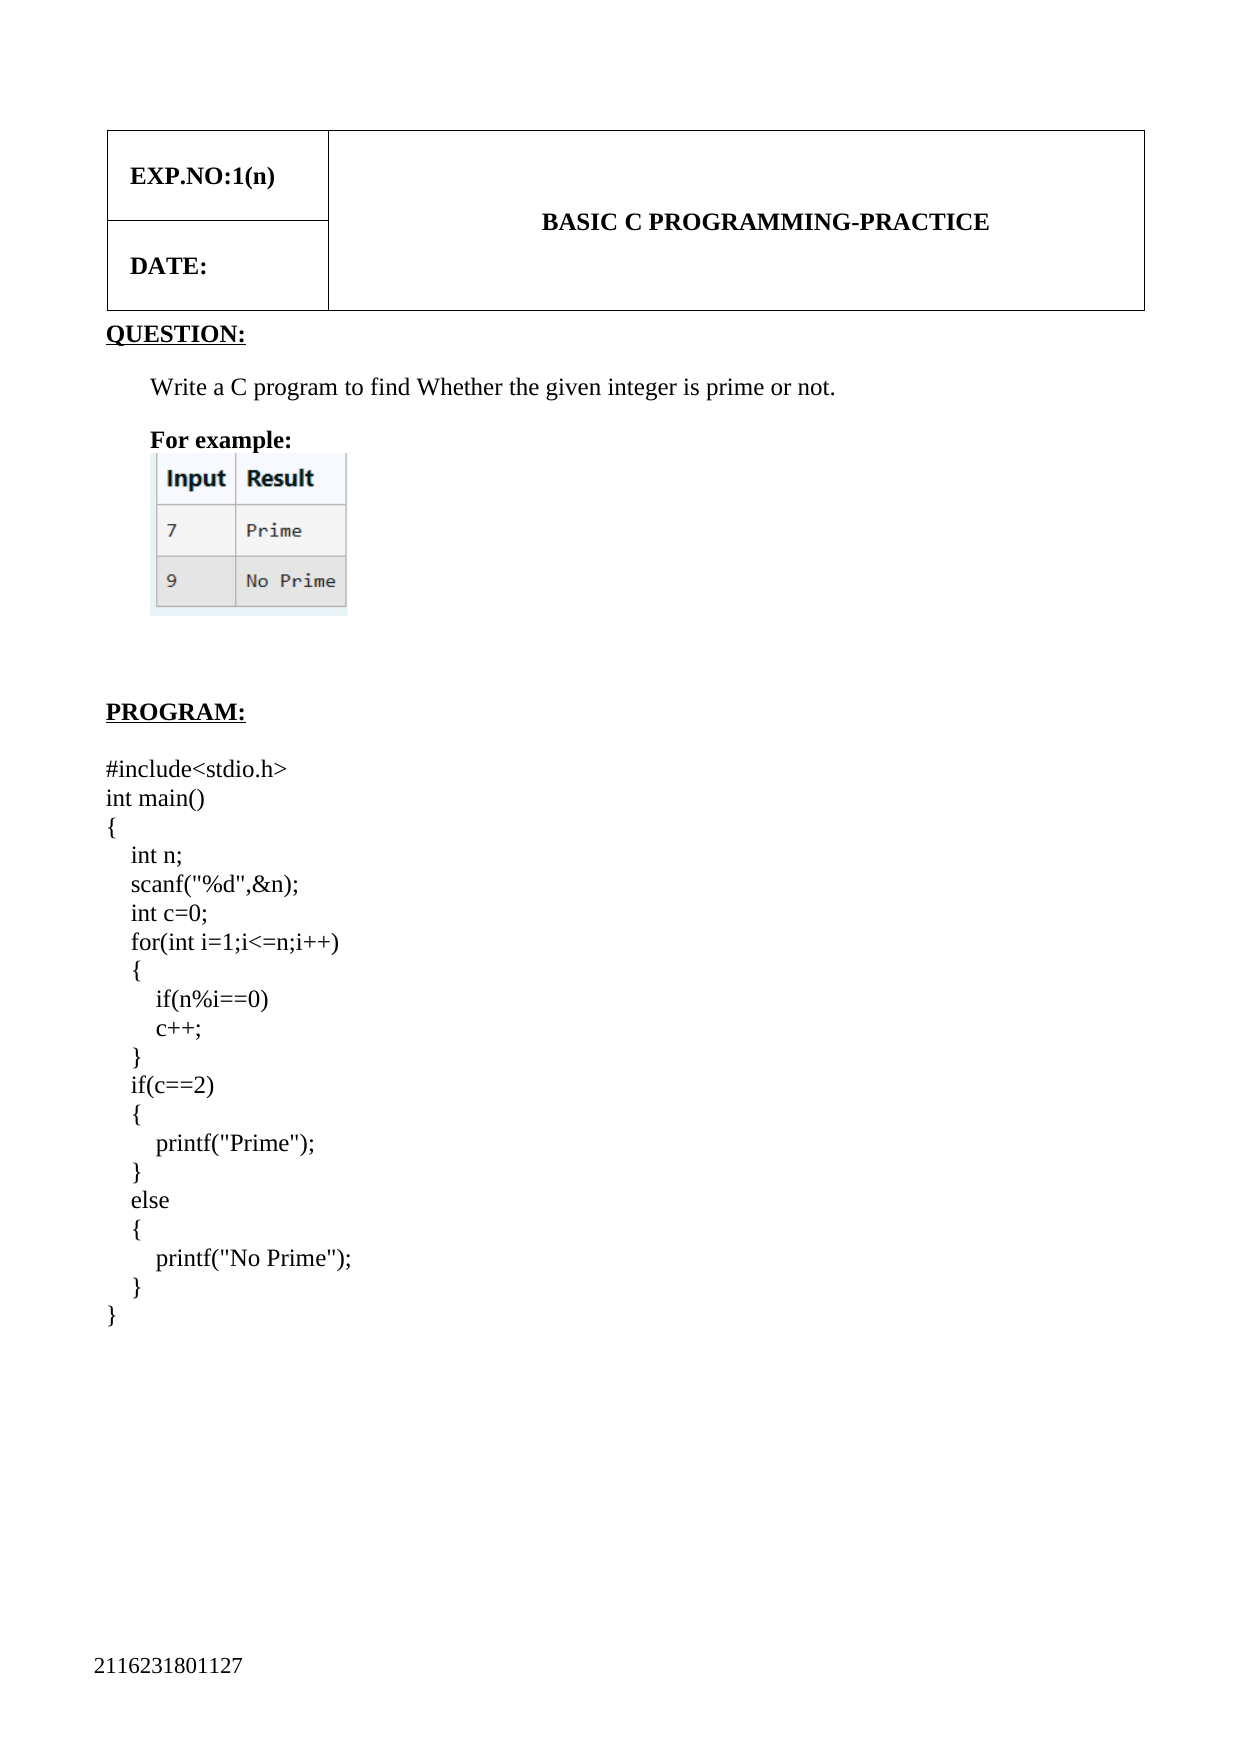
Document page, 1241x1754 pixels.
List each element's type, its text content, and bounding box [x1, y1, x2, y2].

text } [106, 1042, 1155, 1071]
text { [106, 1099, 1155, 1128]
text Write a C program to find Whether the given integer is prime or not. [150, 372, 1080, 401]
text int n; [106, 841, 1155, 869]
text for(int i=1;i<=n;i++) [106, 927, 1155, 956]
table_header BASIC C PROGRAMMING-PRACTICE [329, 131, 1144, 310]
text QUESTION: [106, 319, 1155, 347]
text For example: [150, 426, 1080, 454]
text } [106, 1301, 1155, 1329]
text else [106, 1186, 1155, 1214]
picture [150, 453, 348, 616]
text { [106, 812, 1155, 841]
text printf("No Prime"); [106, 1243, 1155, 1272]
text } [106, 1272, 1155, 1301]
text PROGRAM: [106, 697, 1155, 726]
text scanf("%d",&n); [106, 869, 1155, 898]
text int main() [106, 783, 1155, 812]
text c++; [106, 1013, 1155, 1042]
table_cell DATE: [108, 221, 328, 310]
text } [106, 1157, 1155, 1186]
text int c=0; [106, 898, 1155, 927]
text if(c==2) [106, 1071, 1155, 1099]
table_header EXP.NO:1(n) [108, 131, 328, 220]
text if(n%i==0) [106, 984, 1155, 1013]
text { [106, 956, 1155, 984]
text #include<stdio.h> [106, 754, 1155, 783]
text { [106, 1214, 1155, 1243]
text printf("Prime"); [106, 1128, 1155, 1157]
